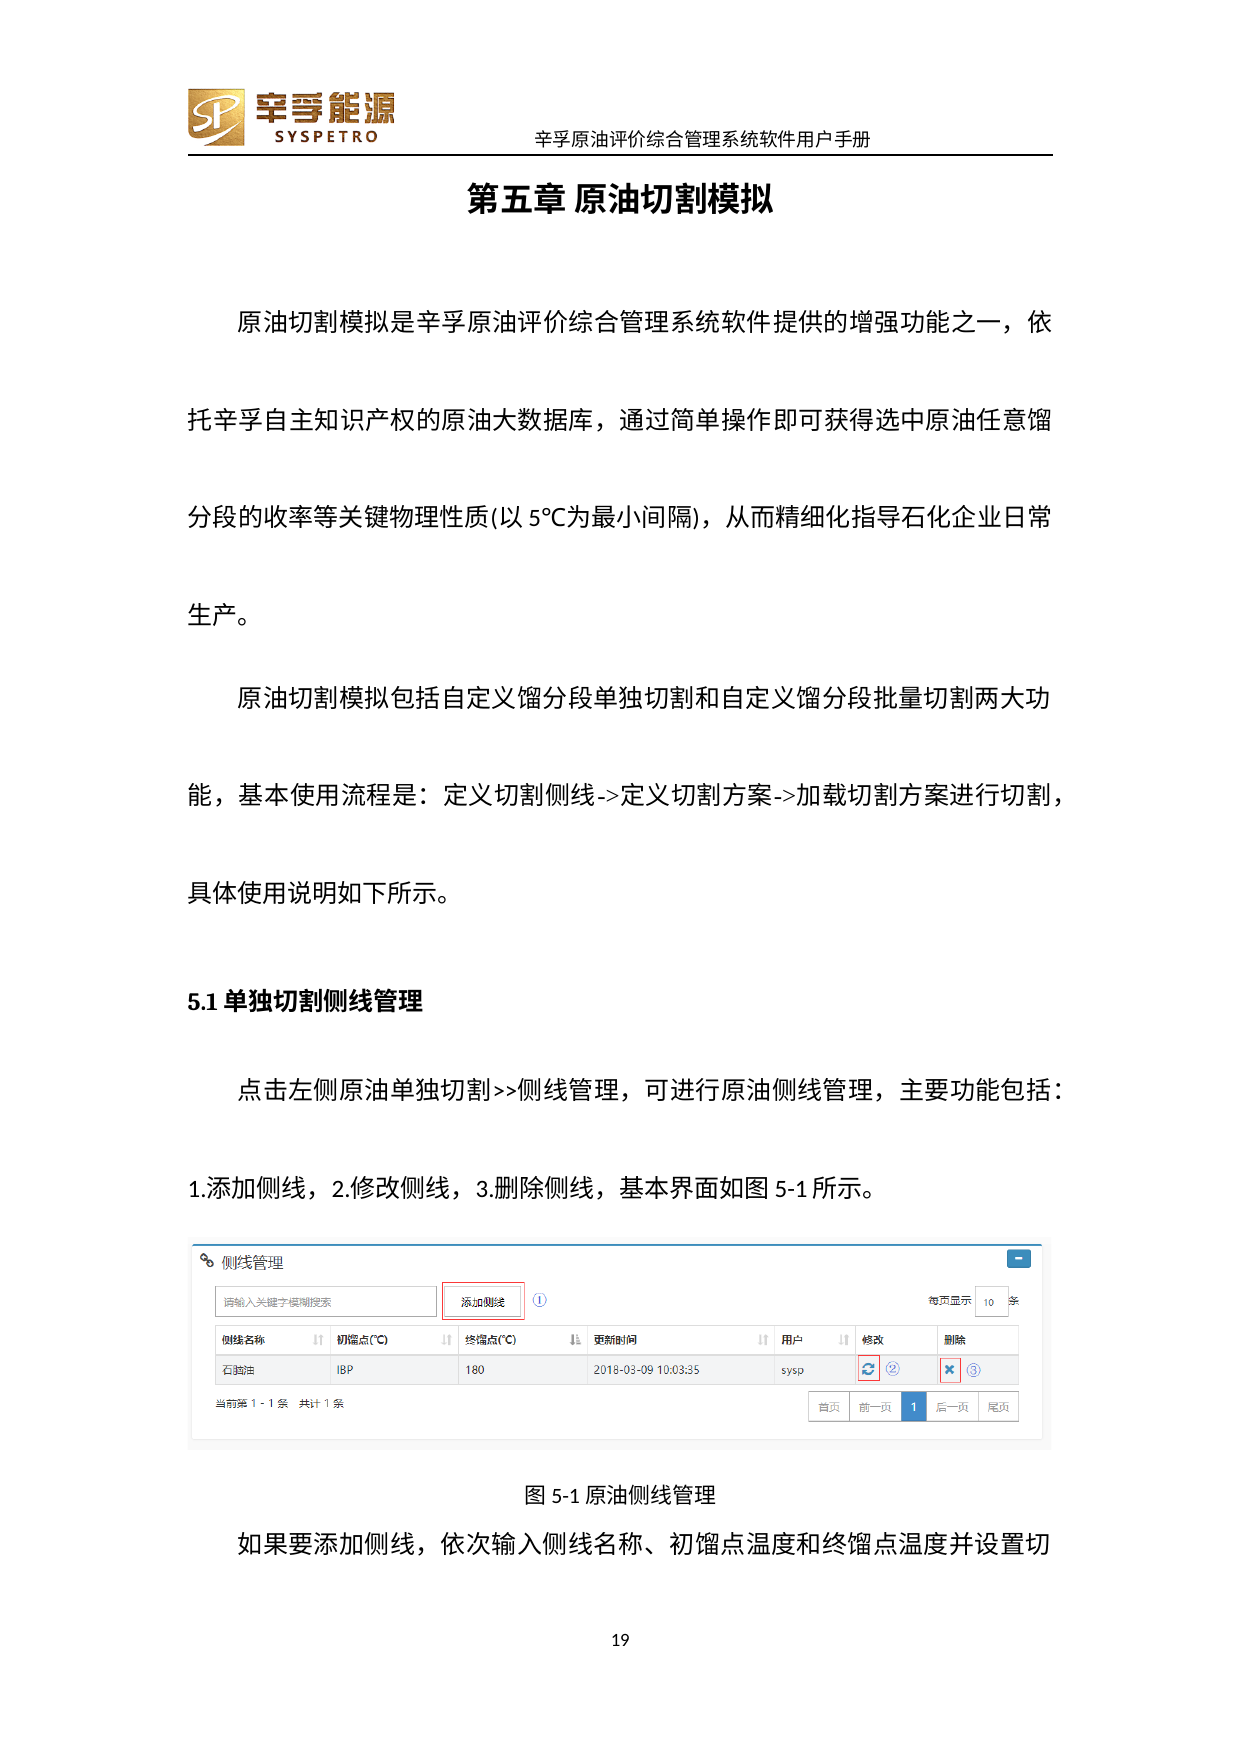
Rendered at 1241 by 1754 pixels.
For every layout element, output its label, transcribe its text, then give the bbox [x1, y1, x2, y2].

text 如果要添加侧线，依次输入侧线名称、初馏点温度和终馏点温度并设置切割后需要展示的性质，点击“添加”按钮，添加侧线成功后系统会有提示，如图5-2所示。 [187, 1510, 1053, 1575]
picture [187, 88, 395, 147]
picture [187, 1237, 1052, 1450]
text 原油切割模拟包括自定义馏分段单独切割和自定义馏分段批量切割两大功能，基本使用流程是：定义切割侧线->定义切割方案->加载切割方案进行切割，具体使用说明如下所示。 [187, 664, 1053, 924]
text 原油切割模拟是辛孚原油评价综合管理系统软件提供的增强功能之一，依托辛孚自主知识产权的原油大数据库，通过简单操作即可获得选中原油任意馏分段的收率等关键物理性质(以5℃为最小间隔)，从而精细化指导石化企业日常生产。 [187, 288, 1053, 646]
text 点击左侧原油单独切割>>侧线管理，可进行原油侧线管理，主要功能包括：1.添加侧线，2.修改侧线，3.删除侧线，基本界面如图5-1所示。 [187, 1056, 1053, 1219]
text 5.1 单独切割侧线管理 [187, 967, 1053, 1032]
text 图 5-1 原油侧线管理 [187, 1478, 1053, 1510]
list 原油切割模拟 [187, 165, 1053, 230]
